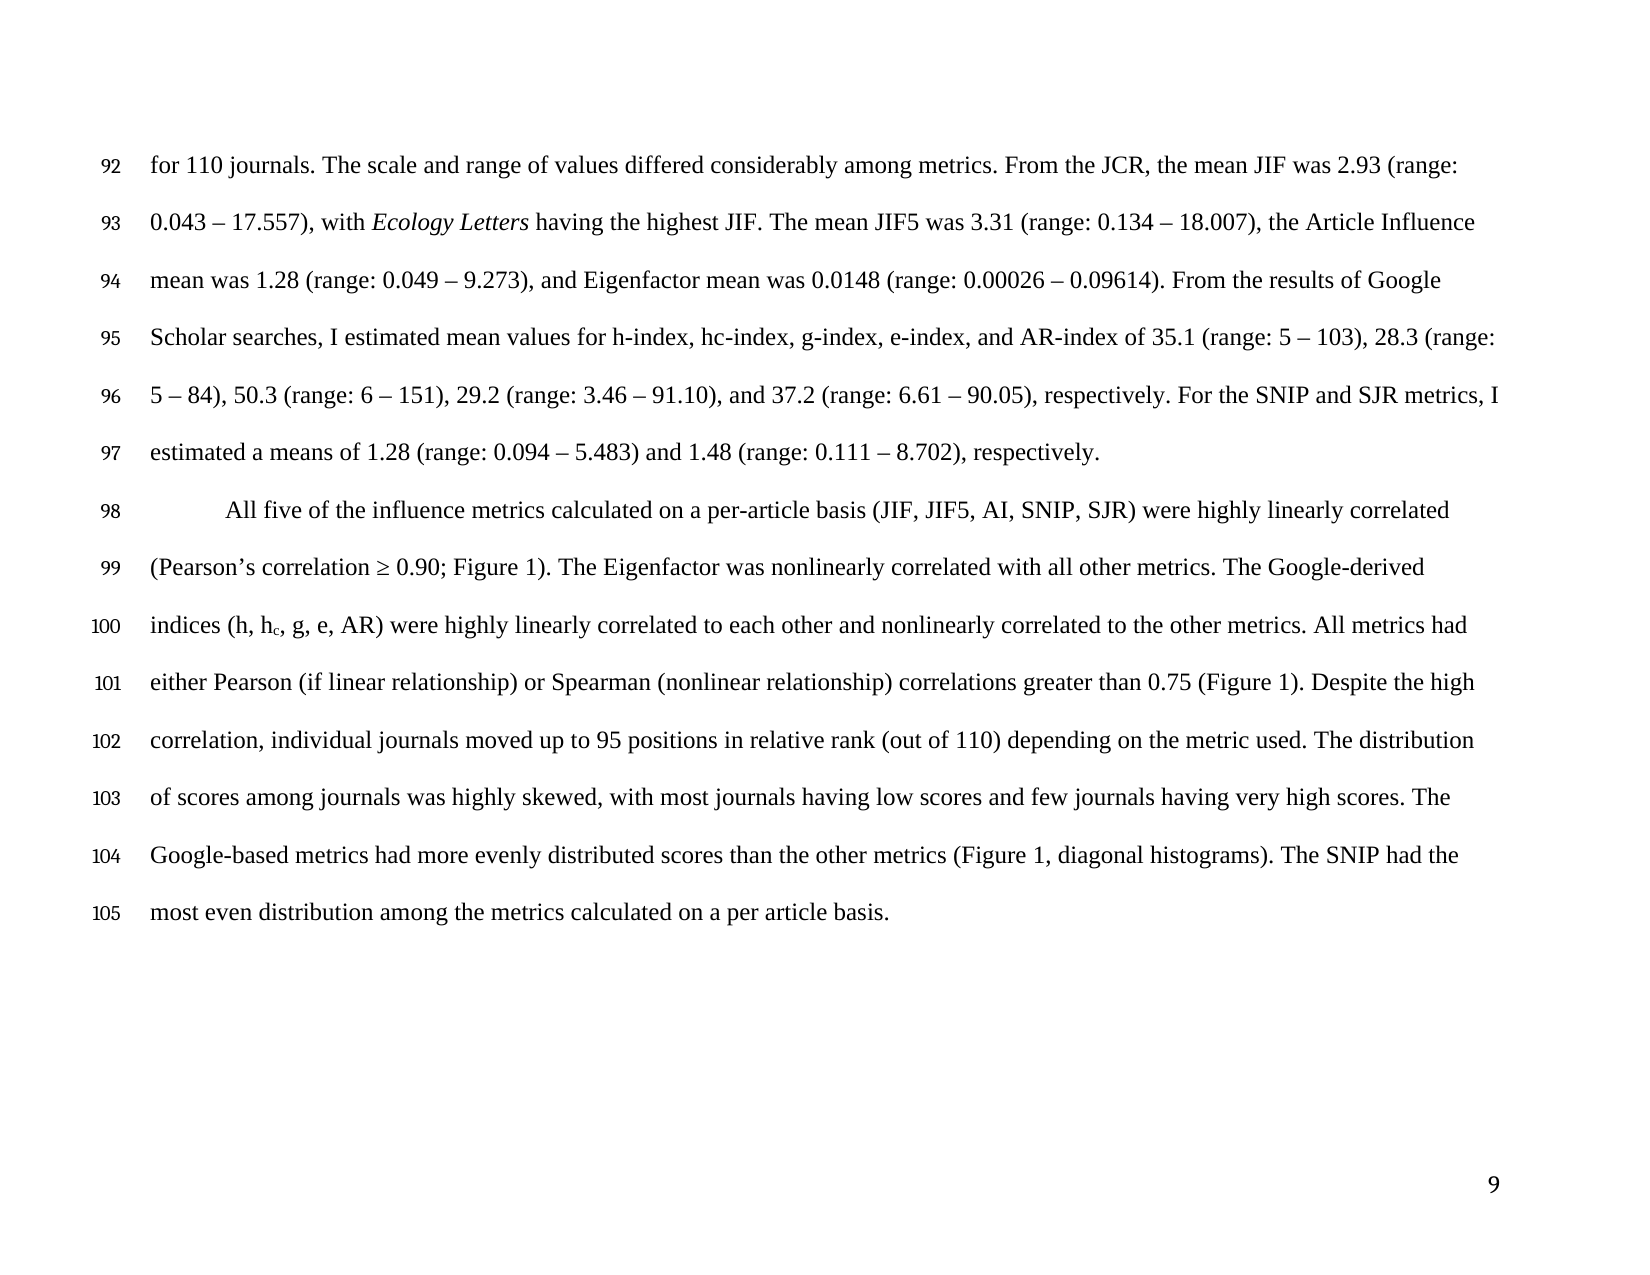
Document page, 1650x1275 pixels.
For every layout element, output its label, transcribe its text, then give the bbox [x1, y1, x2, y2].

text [150, 150, 1500, 466]
text All five of the influence metrics calculated on a per-article basis (JIF, JIF5, AI, SNIP, SJR) were highly linearly correlated (Pearson’s correlation ≥ 0.90; Figure 1). The Eigenfactor was nonlinearly correlated with all other metrics. The Google-derived indices (h, hc, g, e, AR) were highly linearly correlated to each other and nonlinearly correlated to the other metrics. All metrics had either Pearson (if linear relationship) or Spearman (nonlinear relationship) correlations greater than 0.75 (Figure 1). Despite the high correlation, individual journals moved up to 95 positions in relative rank (out of 110) depending on the metric used. The distribution of scores among journals was highly skewed, with most journals having low scores and few journals having very high scores. The Google-based metrics had more evenly distributed scores than the other metrics (Figure 1, diagonal histograms). The SNIP had the most even distribution among the metrics calculated on a per article basis. [150, 495, 1500, 926]
